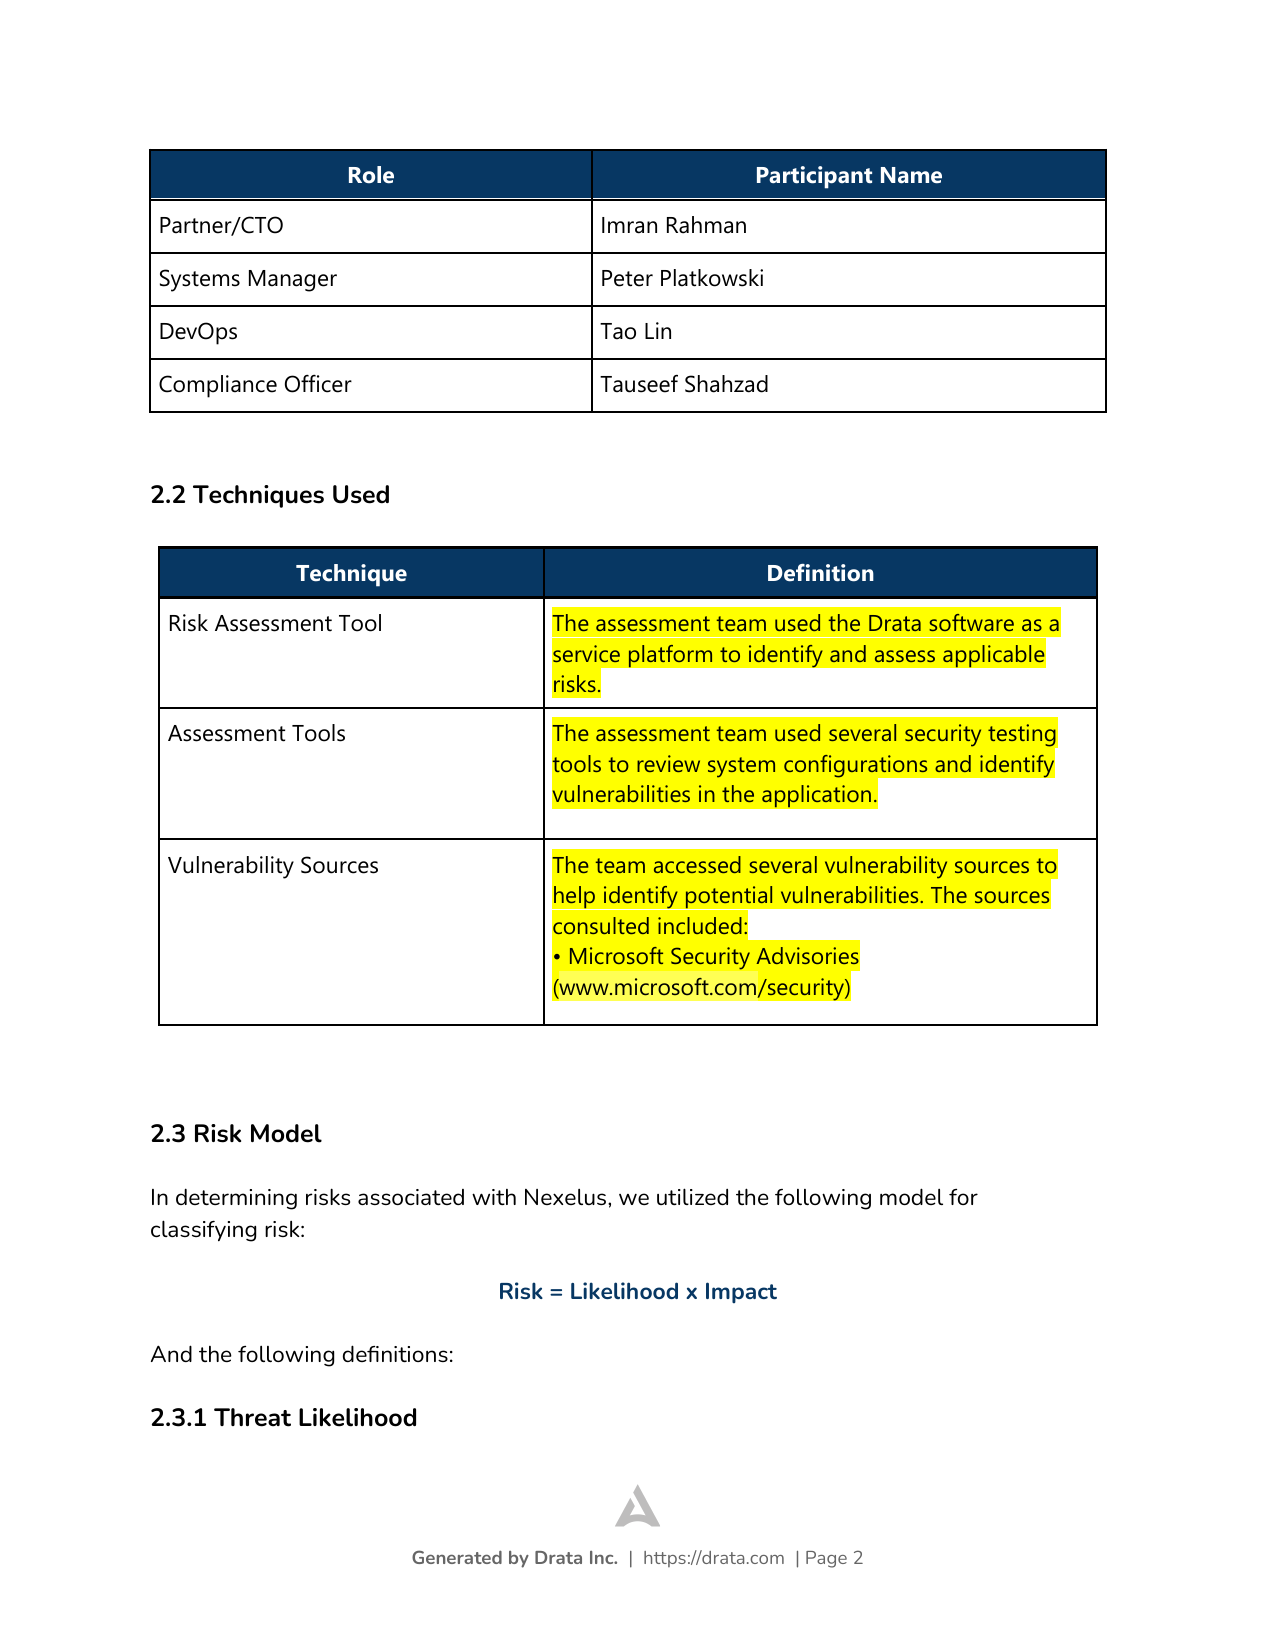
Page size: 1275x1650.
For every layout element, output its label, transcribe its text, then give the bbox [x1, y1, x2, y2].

table_cell The assessment team used the Drata software as a service platform to identify and assess applicable risks. [545, 599, 1096, 707]
table_header Role [151, 151, 591, 198]
picture [614, 1482, 661, 1529]
text In determining risks associated with Nexelus, we utilized the following model for classifying risk: [150, 1182, 1016, 1245]
text 2.3.1 Threat Likelihood [150, 1401, 1125, 1435]
table_header Technique [160, 549, 543, 596]
table_cell Peter Platkowski [593, 254, 1105, 305]
table_header Participant Name [593, 151, 1105, 198]
table_cell The team accessed several vulnerability sources to help identify potential vulnerabilities. The sources consulted included: • Microsoft Security Advisories (www.microsoft.com/security) [545, 840, 1096, 1023]
table_cell Compliance Officer [151, 360, 591, 411]
table_cell Vulnerability Sources [160, 840, 543, 1023]
table_cell The assessment team used several security testing tools to review system configurations and identify vulnerabilities in the application. [545, 709, 1096, 838]
table_cell Risk Assessment Tool [160, 599, 543, 707]
table_cell Systems Manager [151, 254, 591, 305]
text 2.3 Risk Model [150, 1117, 1125, 1151]
text Risk = Likelihood x Impact [150, 1276, 1125, 1307]
table_cell Partner/CTO [151, 201, 591, 252]
table_header Definition [545, 549, 1096, 596]
table_cell Tao Lin [593, 307, 1105, 358]
table_cell DevOps [151, 307, 591, 358]
table_cell Imran Rahman [593, 201, 1105, 252]
table_cell Tauseef Shahzad [593, 360, 1105, 411]
text 2.2 Techniques Used [150, 478, 1125, 512]
text And the following definitions: [150, 1339, 1125, 1370]
table_cell Assessment Tools [160, 709, 543, 838]
